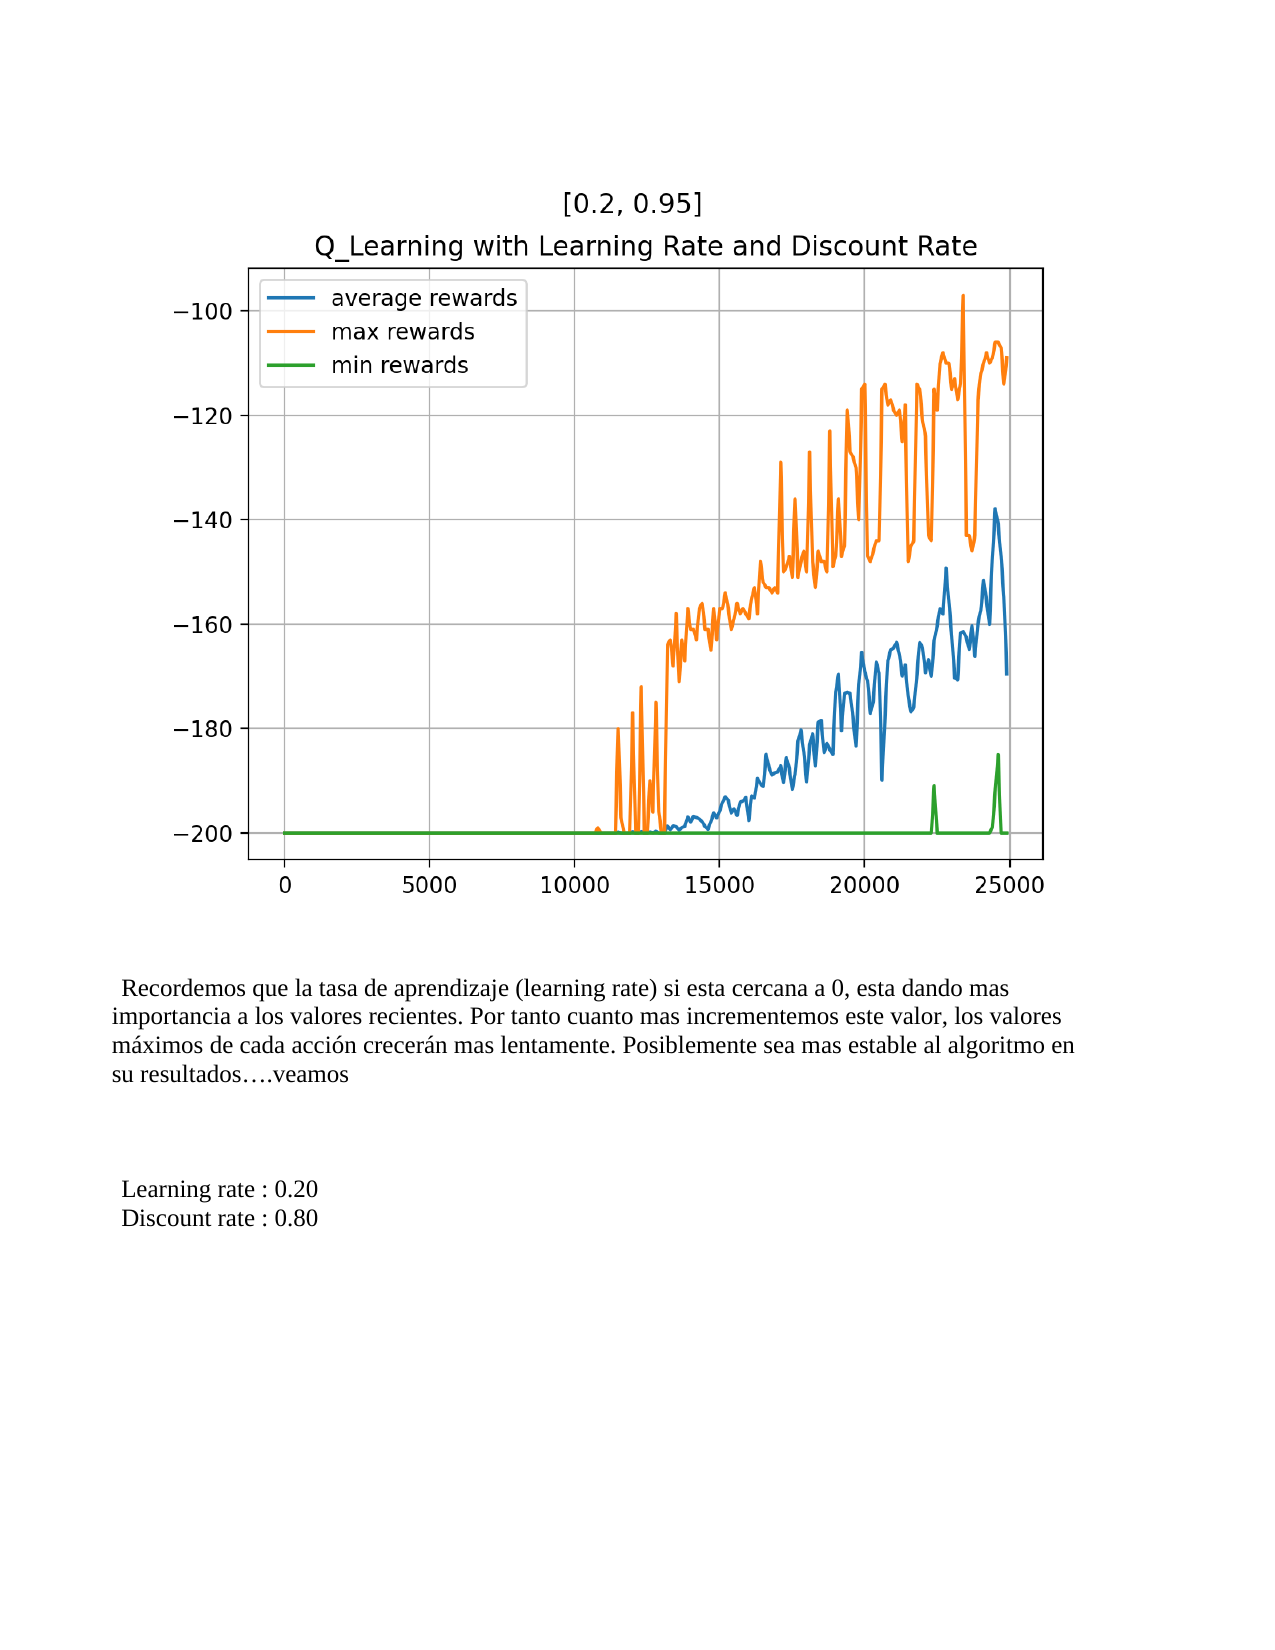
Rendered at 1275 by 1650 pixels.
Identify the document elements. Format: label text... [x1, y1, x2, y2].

text Discount rate : 0.80 [112, 1203, 1098, 1231]
text Learning rate : 0.20 [112, 1174, 1098, 1203]
text Recordemos que la tasa de aprendizaje (learning rate) si esta cercana a 0, esta dando mas importancia a los valores recientes. Por tanto cuanto mas incrementemos este valor, los valores máximos de cada acción crecerán mas lentamente. Posiblemente sea mas estable al algoritmo en su resultados….veamos [112, 973, 1098, 1088]
picture [121, 176, 1145, 944]
